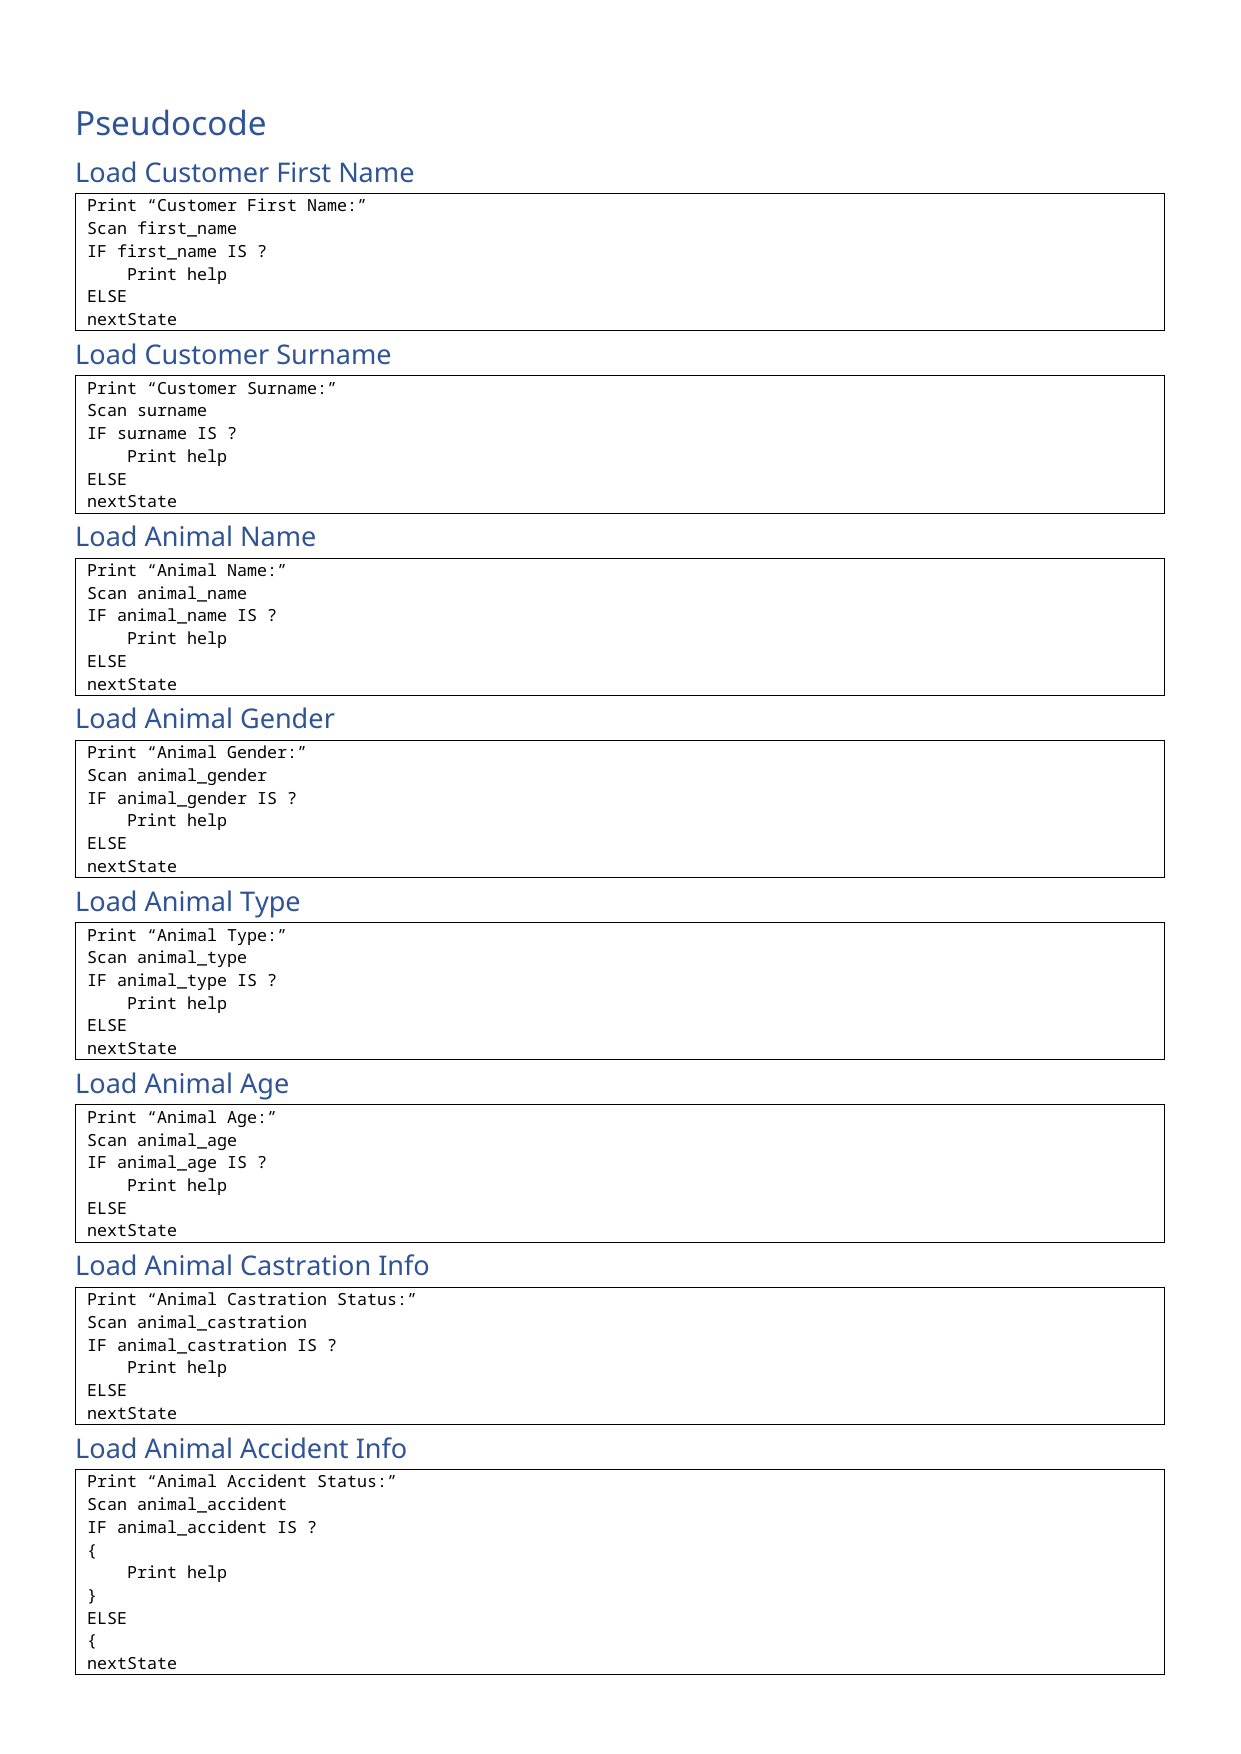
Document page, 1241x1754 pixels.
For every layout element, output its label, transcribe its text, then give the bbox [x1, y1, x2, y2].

table_header Print “Animal Accident Status:” Scan animal_accident IF animal_accident IS ? { Print help } ELSE { nextState } [76, 1470, 1164, 1674]
subtitle Load Animal Gender [75, 700, 1165, 737]
table_header Print “Animal Gender:” Scan animal_gender IF animal_gender IS ? Print help ELSE nextState [76, 741, 1164, 877]
table_header Print “Animal Age:” Scan animal_age IF animal_age IS ? Print help ELSE nextState [76, 1105, 1164, 1242]
subtitle Pseudocode [75, 100, 1165, 145]
table_header Print “Animal Type:” Scan animal_type IF animal_type IS ? Print help ELSE nextState [76, 923, 1164, 1059]
subtitle Load Animal Type [75, 882, 1165, 919]
table_header Print “Customer First Name:” Scan first_name IF first_name IS ? Print help ELSE nextState [76, 194, 1164, 330]
subtitle Load Animal Castration Info [75, 1247, 1165, 1284]
table_header Print “Animal Castration Status:” Scan animal_castration IF animal_castration IS ? Print help ELSE nextState [76, 1288, 1164, 1424]
subtitle Load Customer Surname [75, 335, 1165, 372]
table_header Print “Animal Name:” Scan animal_name IF animal_name IS ? Print help ELSE nextState [76, 559, 1164, 695]
table_header Print “Customer Surname:” Scan surname IF surname IS ? Print help ELSE nextState [76, 376, 1164, 512]
subtitle Load Animal Age [75, 1064, 1165, 1101]
subtitle Load Animal Accident Info [75, 1429, 1165, 1466]
subtitle Load Animal Name [75, 518, 1165, 554]
subtitle Load Customer First Name [75, 153, 1165, 190]
